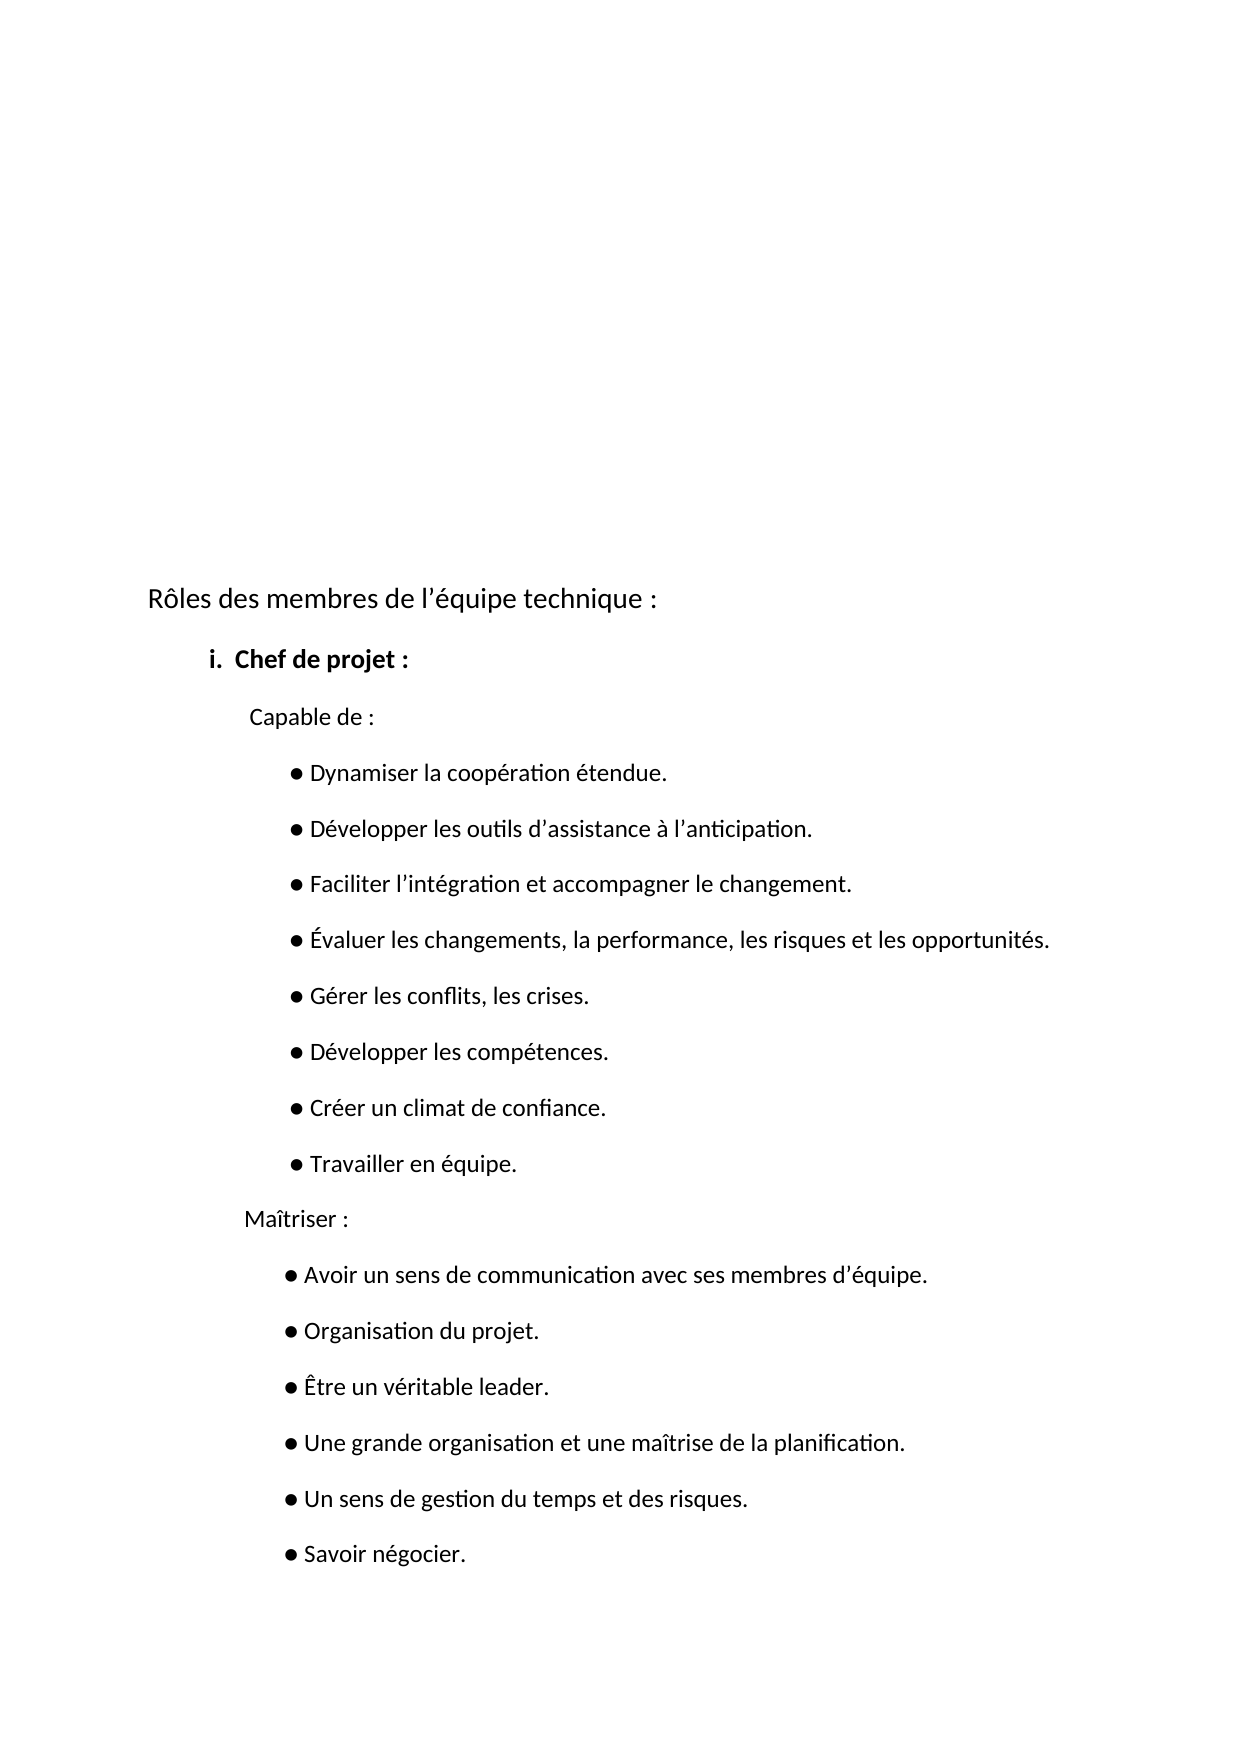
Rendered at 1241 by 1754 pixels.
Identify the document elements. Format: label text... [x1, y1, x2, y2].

text ● Être un véritable leader. [148, 1371, 1093, 1402]
text ● Organisation du projet. [148, 1315, 1093, 1346]
text Rôles des membres de l’équipe technique : [148, 581, 1093, 616]
text ● Avoir un sens de communication avec ses membres d’équipe. [148, 1259, 1093, 1290]
text ● Travailler en équipe. [148, 1148, 1093, 1178]
text i. Chef de projet : [148, 642, 1093, 675]
text ● Développer les outils d’assistance à l’anticipation. [148, 813, 1093, 843]
text ● Évaluer les changements, la performance, les risques et les opportunités. [148, 924, 1093, 955]
text Capable de : [148, 701, 1093, 732]
text ● Savoir négocier. [148, 1538, 1093, 1569]
text ● Faciliter l’intégration et accompagner le changement. [148, 868, 1093, 899]
text ● Dynamiser la coopération étendue. [148, 757, 1093, 787]
text ● Créer un climat de confiance. [148, 1092, 1093, 1122]
text ● Gérer les conflits, les crises. [148, 980, 1093, 1011]
text Maîtriser : [148, 1203, 1093, 1234]
text ● Un sens de gestion du temps et des risques. [148, 1483, 1093, 1513]
text ● Une grande organisation et une maîtrise de la planification. [148, 1427, 1093, 1457]
text ● Développer les compétences. [148, 1036, 1093, 1067]
